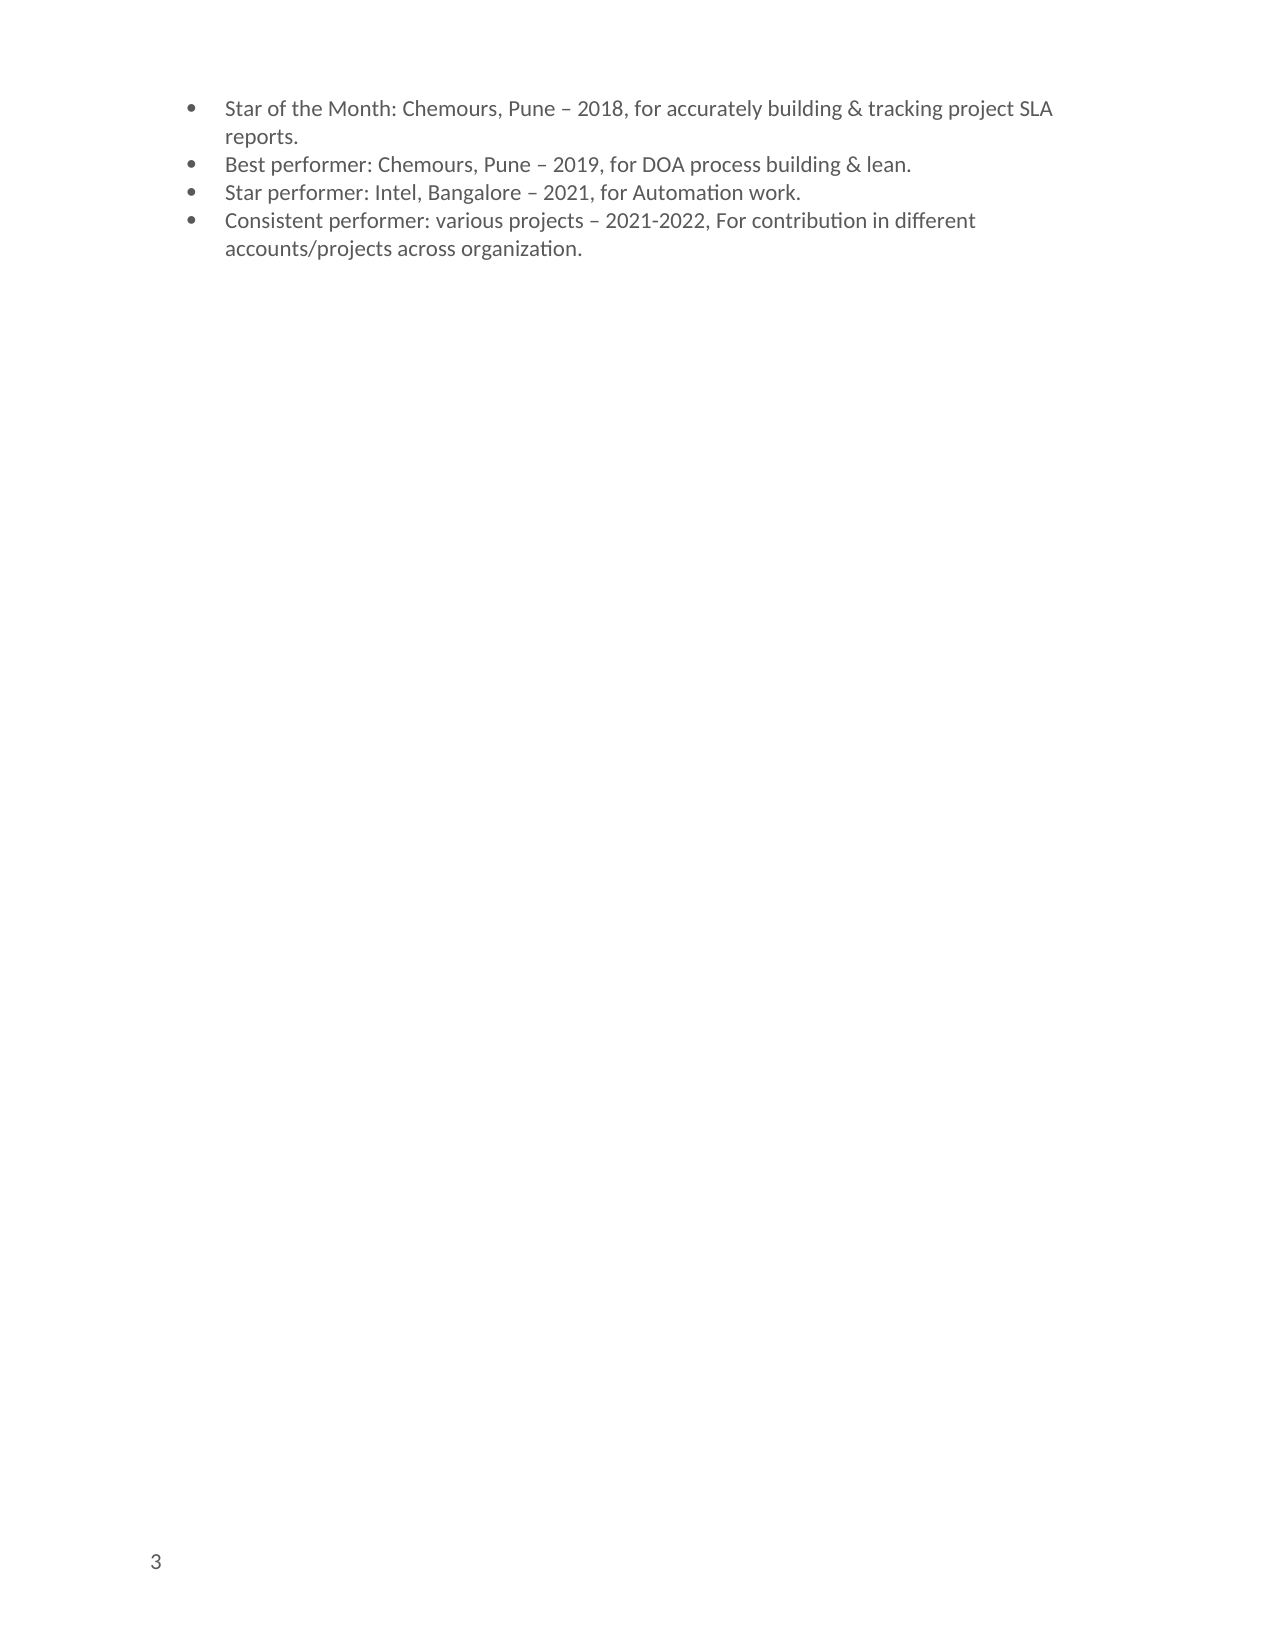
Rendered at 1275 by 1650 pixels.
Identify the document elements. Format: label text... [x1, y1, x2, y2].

list Star of the Month: Chemours, Pune – 2018, for accurately building & tracking project SLA reports. [187, 94, 1125, 151]
list Consistent performer: various projects – 2021-2022, For contribution in different accounts/projects across organization. [187, 207, 1125, 263]
list Star performer: Intel, Bangalore – 2021, for Automation work. [187, 178, 1125, 207]
list Best performer: Chemours, Pune – 2019, for DOA process building & lean. [187, 151, 1125, 178]
